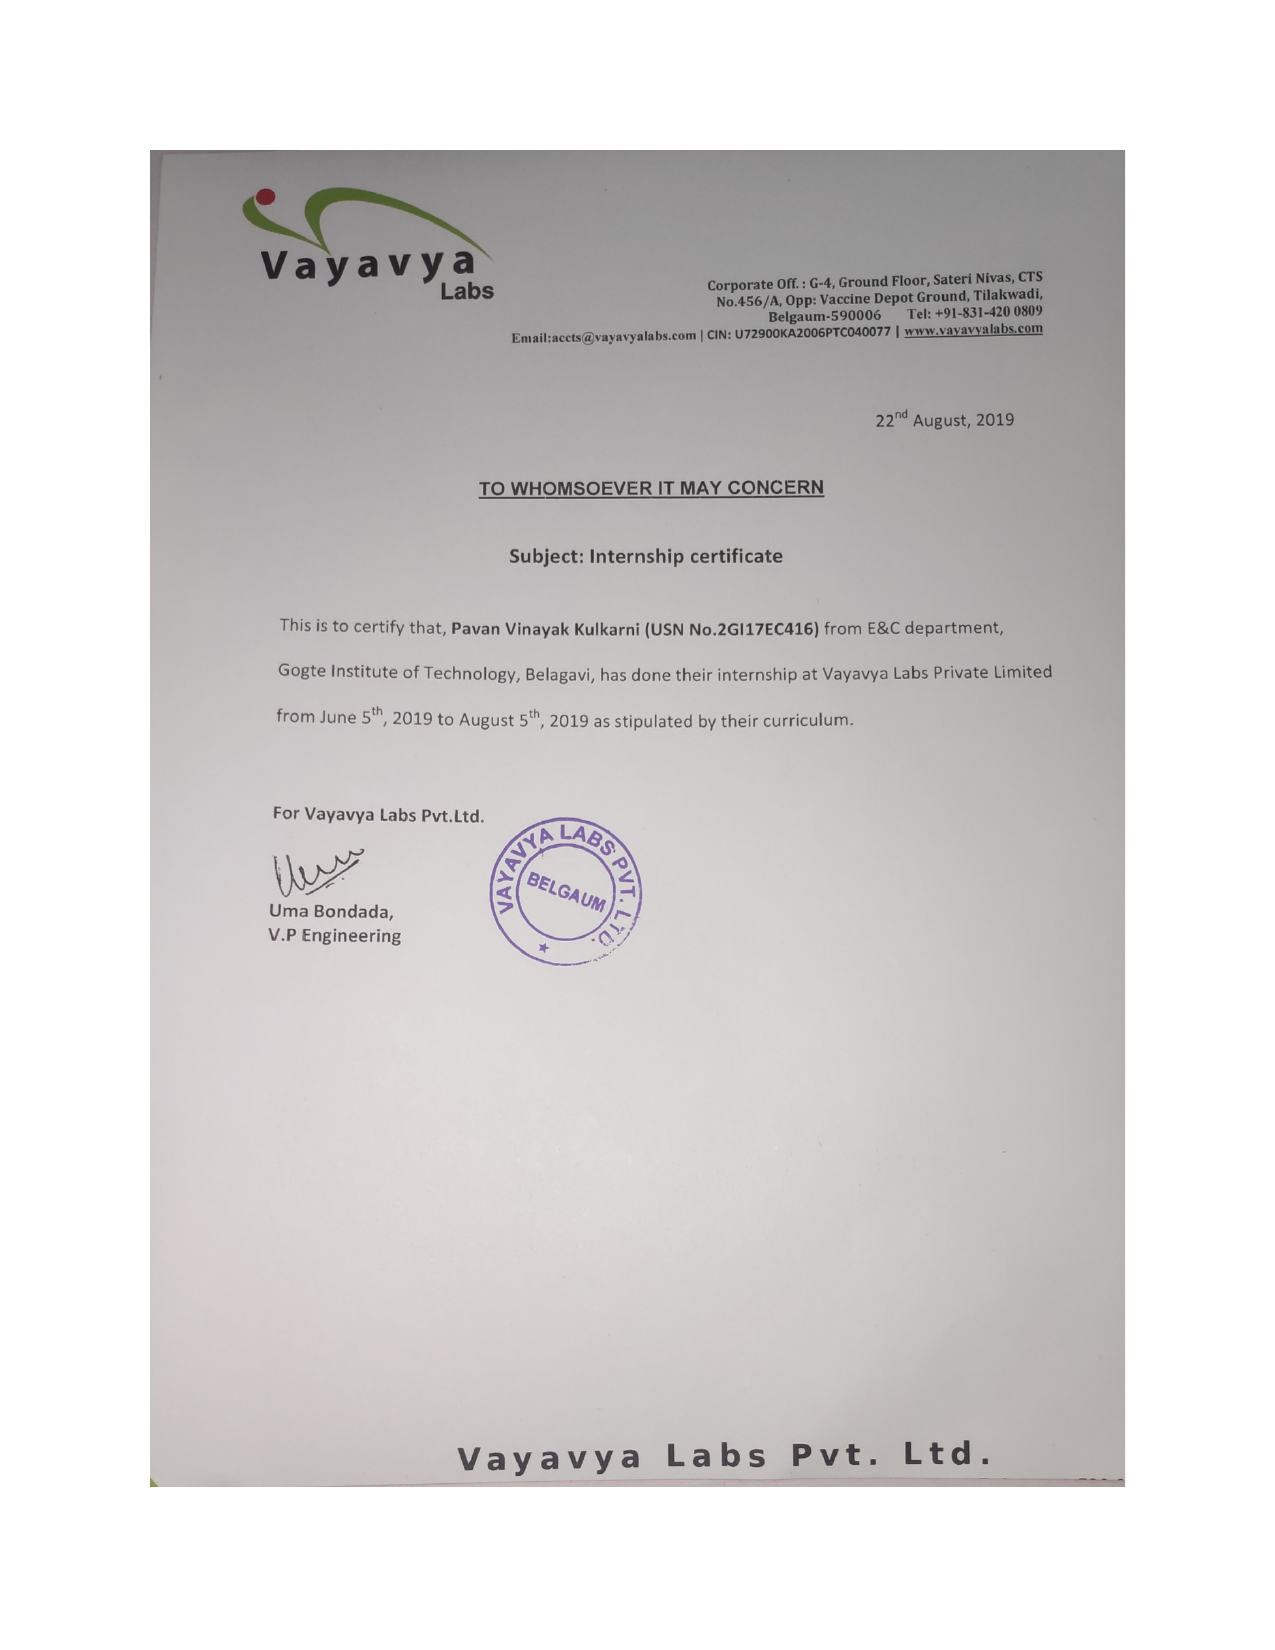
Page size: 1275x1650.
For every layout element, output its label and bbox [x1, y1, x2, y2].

picture [150, 150, 1125, 1487]
